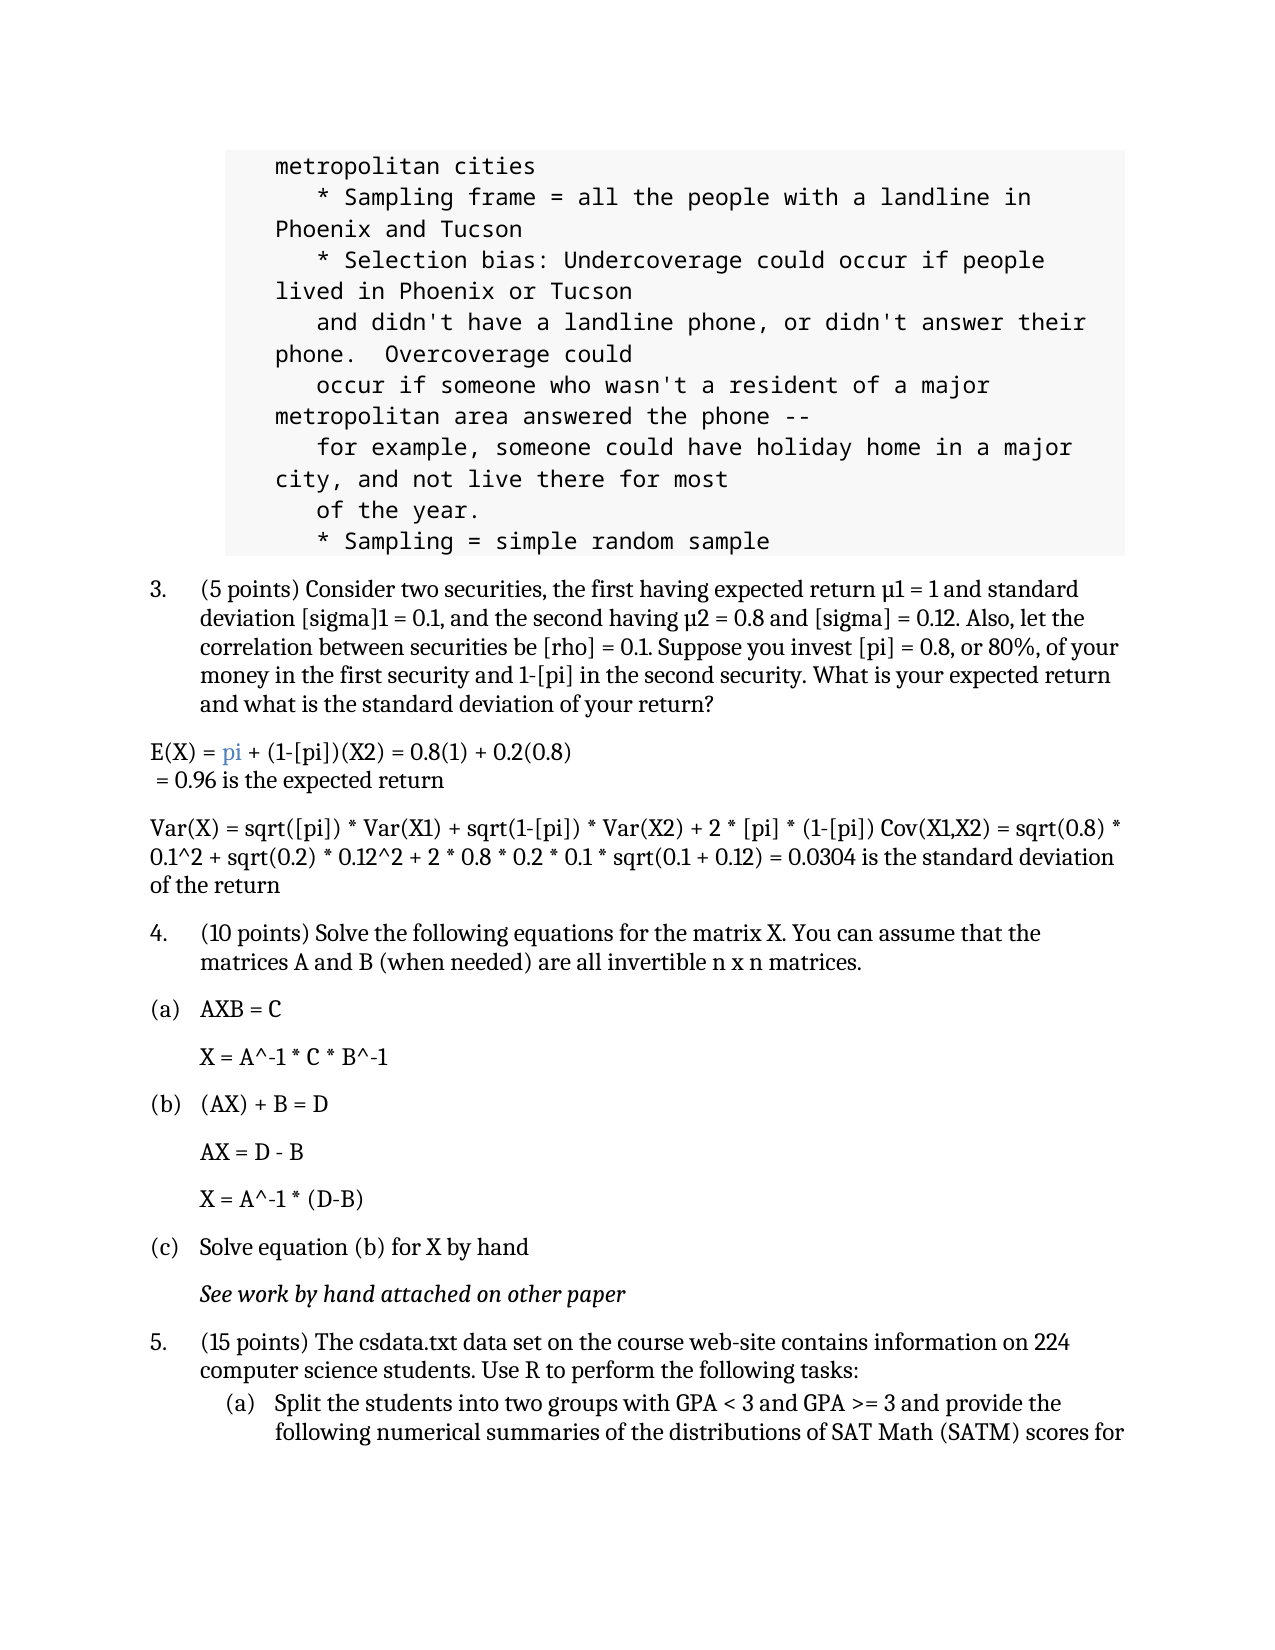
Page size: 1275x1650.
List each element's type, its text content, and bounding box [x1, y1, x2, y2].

list X = A^-1 * C * B^-1 [150, 1042, 1125, 1071]
text E(X) = pi + (1-[pi])(X2) = 0.8(1) + 0.2(0.8) = 0.96 is the expected return [150, 737, 1125, 795]
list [225, 1389, 1125, 1446]
list (AX) + B = D [150, 1090, 1125, 1119]
list AX = D - B [150, 1137, 1125, 1166]
list (5 points) Consider two securities, the first having expected return µ1 = 1 and standard deviation [sigma]1 = 0.1, and the second having µ2 = 0.8 and [sigma] = 0.12. Also, let the correlation between securities be [rho] = 0.1. Suppose you invest [pi] = 0.8, or 80%, of your money in the first security and 1-[pi] in the second security. What is your expected return and what is the standard deviation of your return? [150, 575, 1125, 719]
list (10 points) Solve the following equations for the matrix X. You can assume that the matrices A and B (when needed) are all invertible n x n matrices. [150, 919, 1125, 976]
list (15 points) The csdata.txt data set on the course web-site contains information on 224 computer science students. Use R to perform the following tasks: [150, 1327, 1125, 1385]
list Solve equation (b) for X by hand [150, 1232, 1125, 1261]
list See work by hand attached on other paper [150, 1280, 1125, 1309]
list X = A^-1 * (D-B) [150, 1185, 1125, 1214]
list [225, 150, 1125, 556]
list AXB = C [150, 995, 1125, 1024]
text Var(X) = sqrt([pi]) * Var(X1) + sqrt(1-[pi]) * Var(X2) + 2 * [pi] * (1-[pi]) Cov(X1,X2) = sqrt(0.8) * 0.1^2 + sqrt(0.2) * 0.12^2 + 2 * 0.8 * 0.2 * 0.1 * sqrt(0.1 + 0.12) = 0.0304 is the standard deviation of the return [150, 814, 1125, 900]
